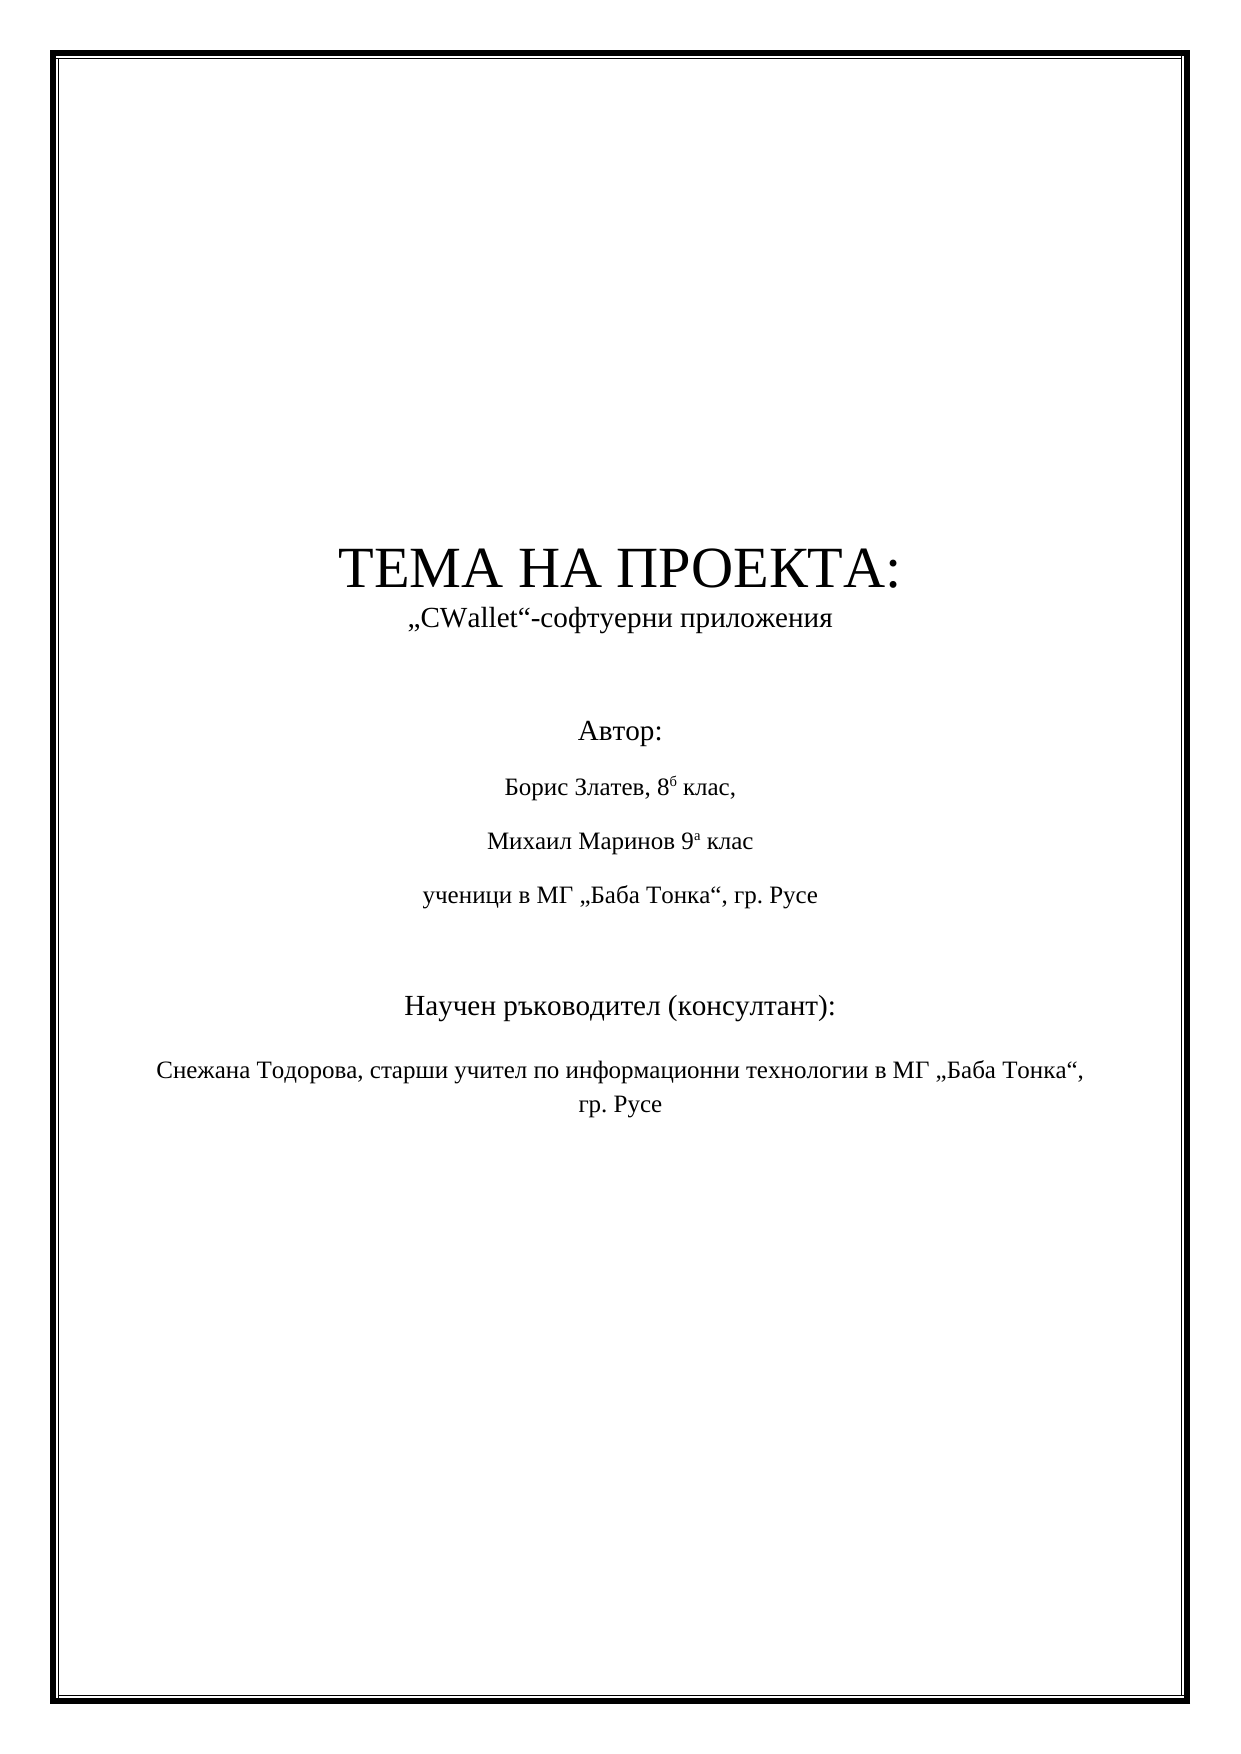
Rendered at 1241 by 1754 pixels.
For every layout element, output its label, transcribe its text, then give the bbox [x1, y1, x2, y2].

text Борис Златев, 8б клас, [150, 772, 1090, 801]
text ученици в МГ „Баба Тонка“, гр. Русе [150, 880, 1090, 909]
text Автор: [150, 713, 1090, 747]
text Снежана Тодорова, старши учител по информационни технологии в МГ „Баба Тонка“, гр. Русе [150, 1056, 1090, 1117]
text „CWallet“-софтуерни приложения [150, 600, 1090, 633]
text Михаил Маринов 9а клас [150, 826, 1090, 855]
text Научен ръководител (консултант): [150, 988, 1090, 1021]
title ТЕМА НА ПРОЕКТА: [150, 533, 1090, 600]
